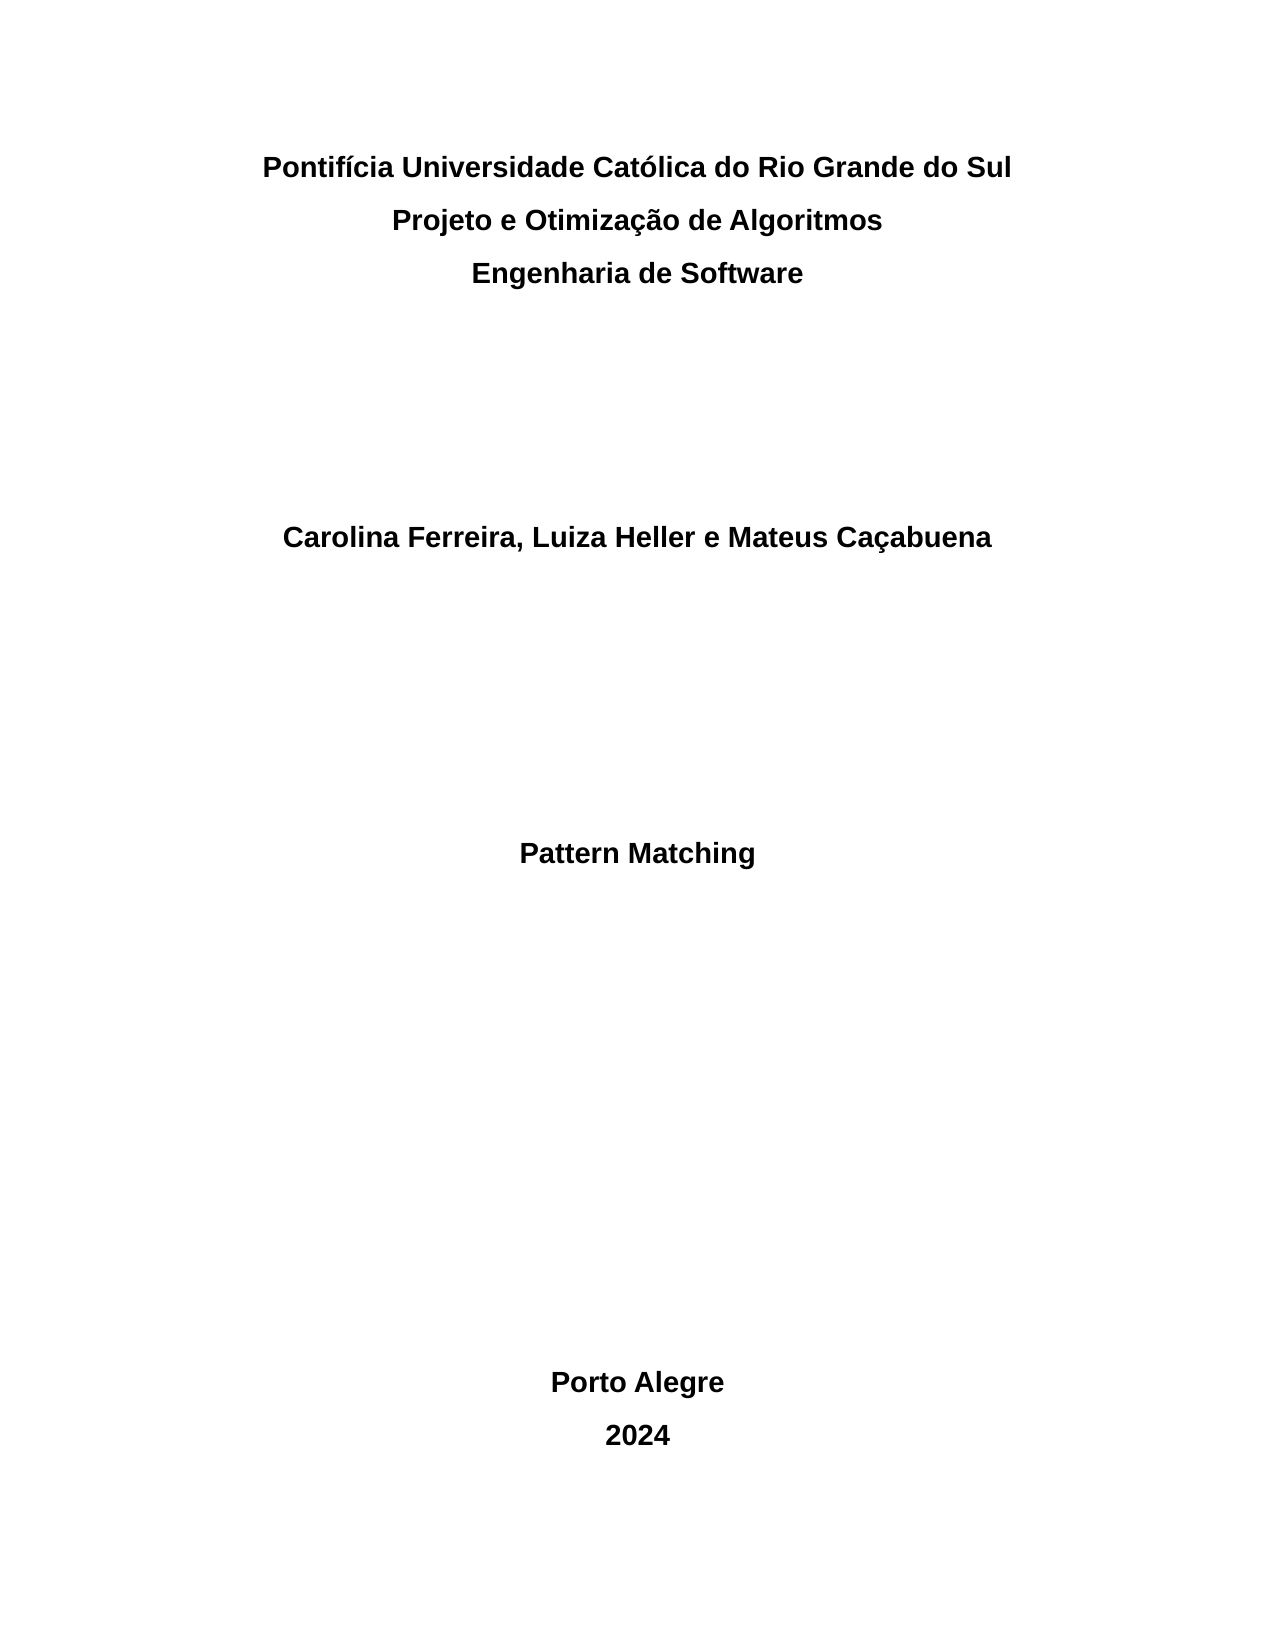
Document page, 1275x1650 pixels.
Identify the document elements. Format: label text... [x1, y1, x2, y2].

text Projeto e Otimização de Algoritmos [150, 203, 1125, 236]
text Pattern Matching [150, 837, 1125, 870]
text Carolina Ferreira, Luiza Heller e Mateus Caçabuena [150, 520, 1125, 553]
text Engenharia de Software [150, 256, 1125, 289]
text 2024 [150, 1417, 1125, 1451]
text Porto Alegre [150, 1365, 1125, 1398]
text Pontifícia Universidade Católica do Rio Grande do Sul [150, 150, 1125, 183]
